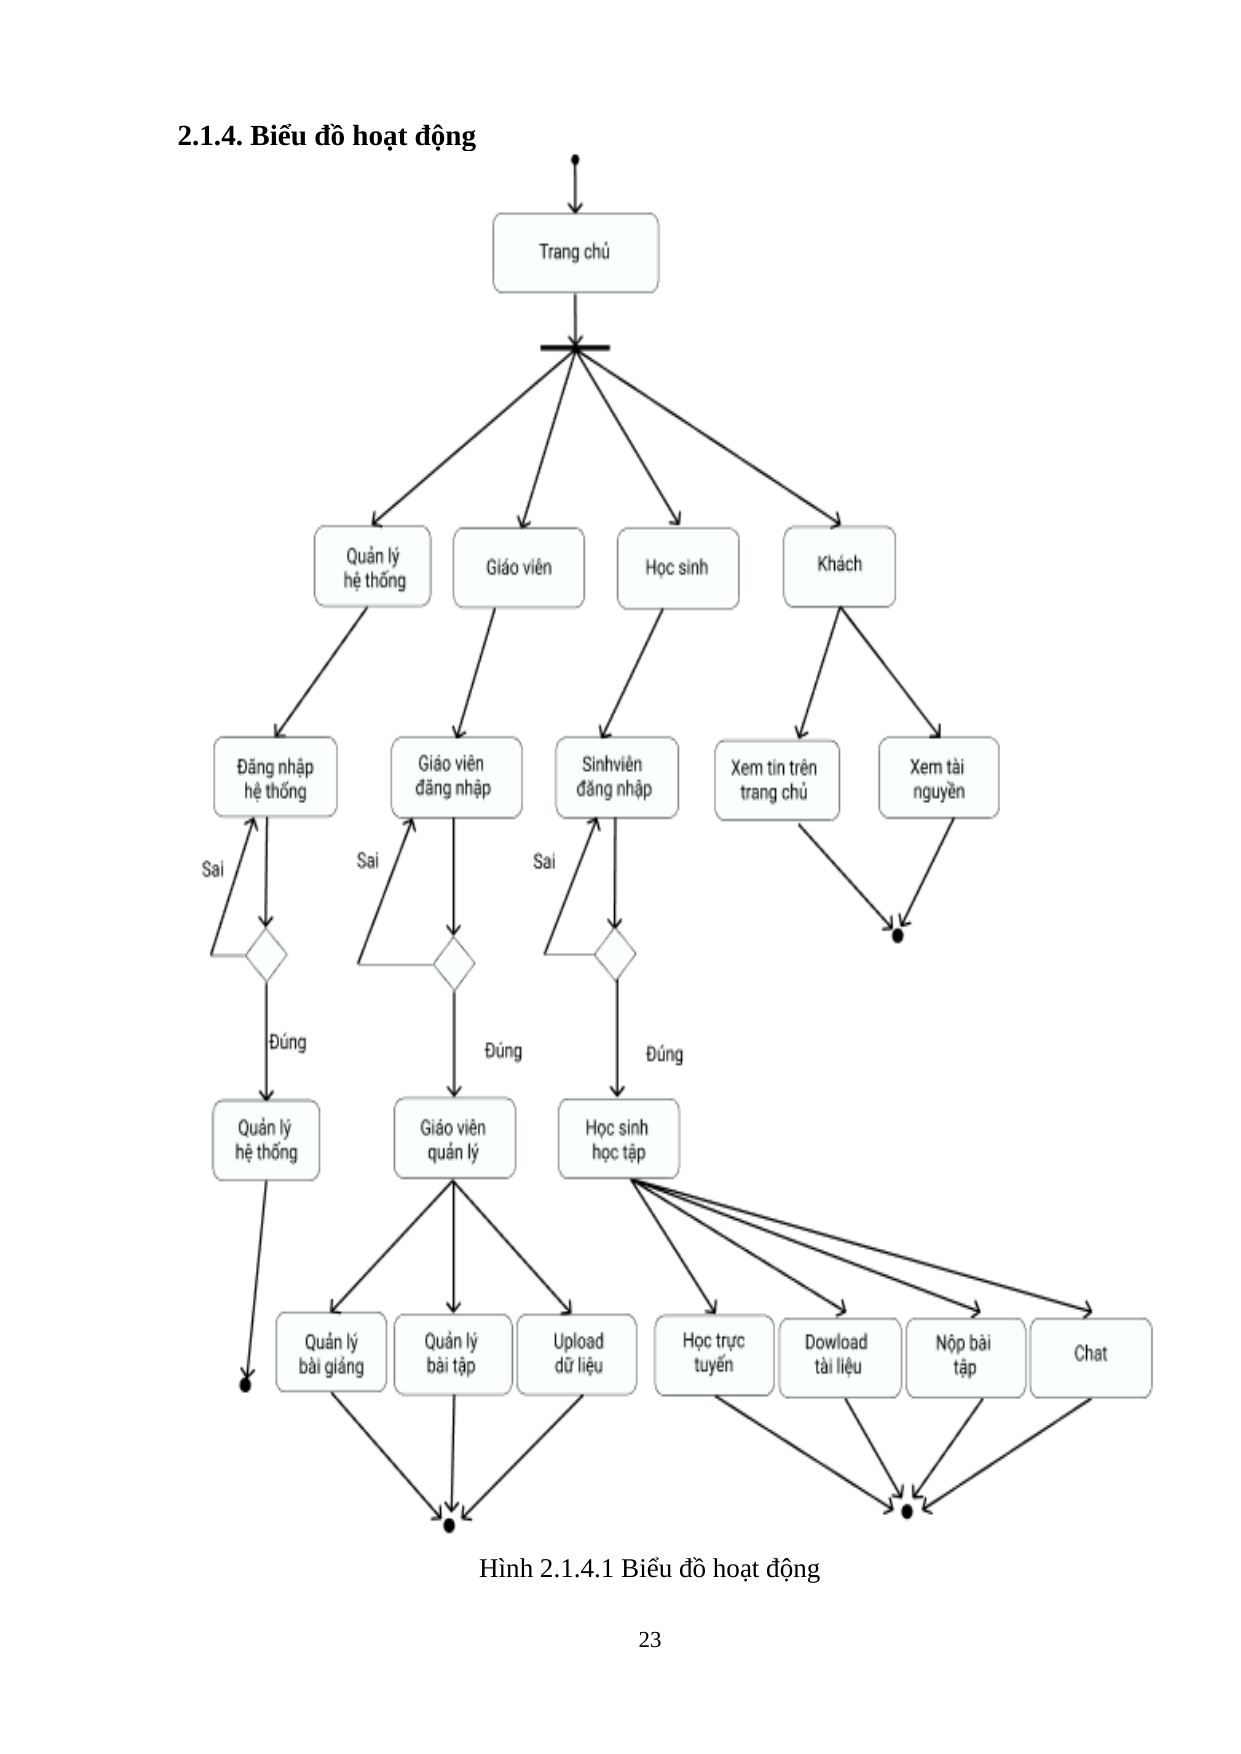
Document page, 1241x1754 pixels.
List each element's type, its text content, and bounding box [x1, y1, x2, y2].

picture [177, 151, 1177, 1546]
text Hình 2.1.4.1 Biểu đồ hoạt động [177, 1552, 1122, 1583]
subtitle 2.1.4. Biểu đồ hoạt động [177, 118, 1122, 151]
